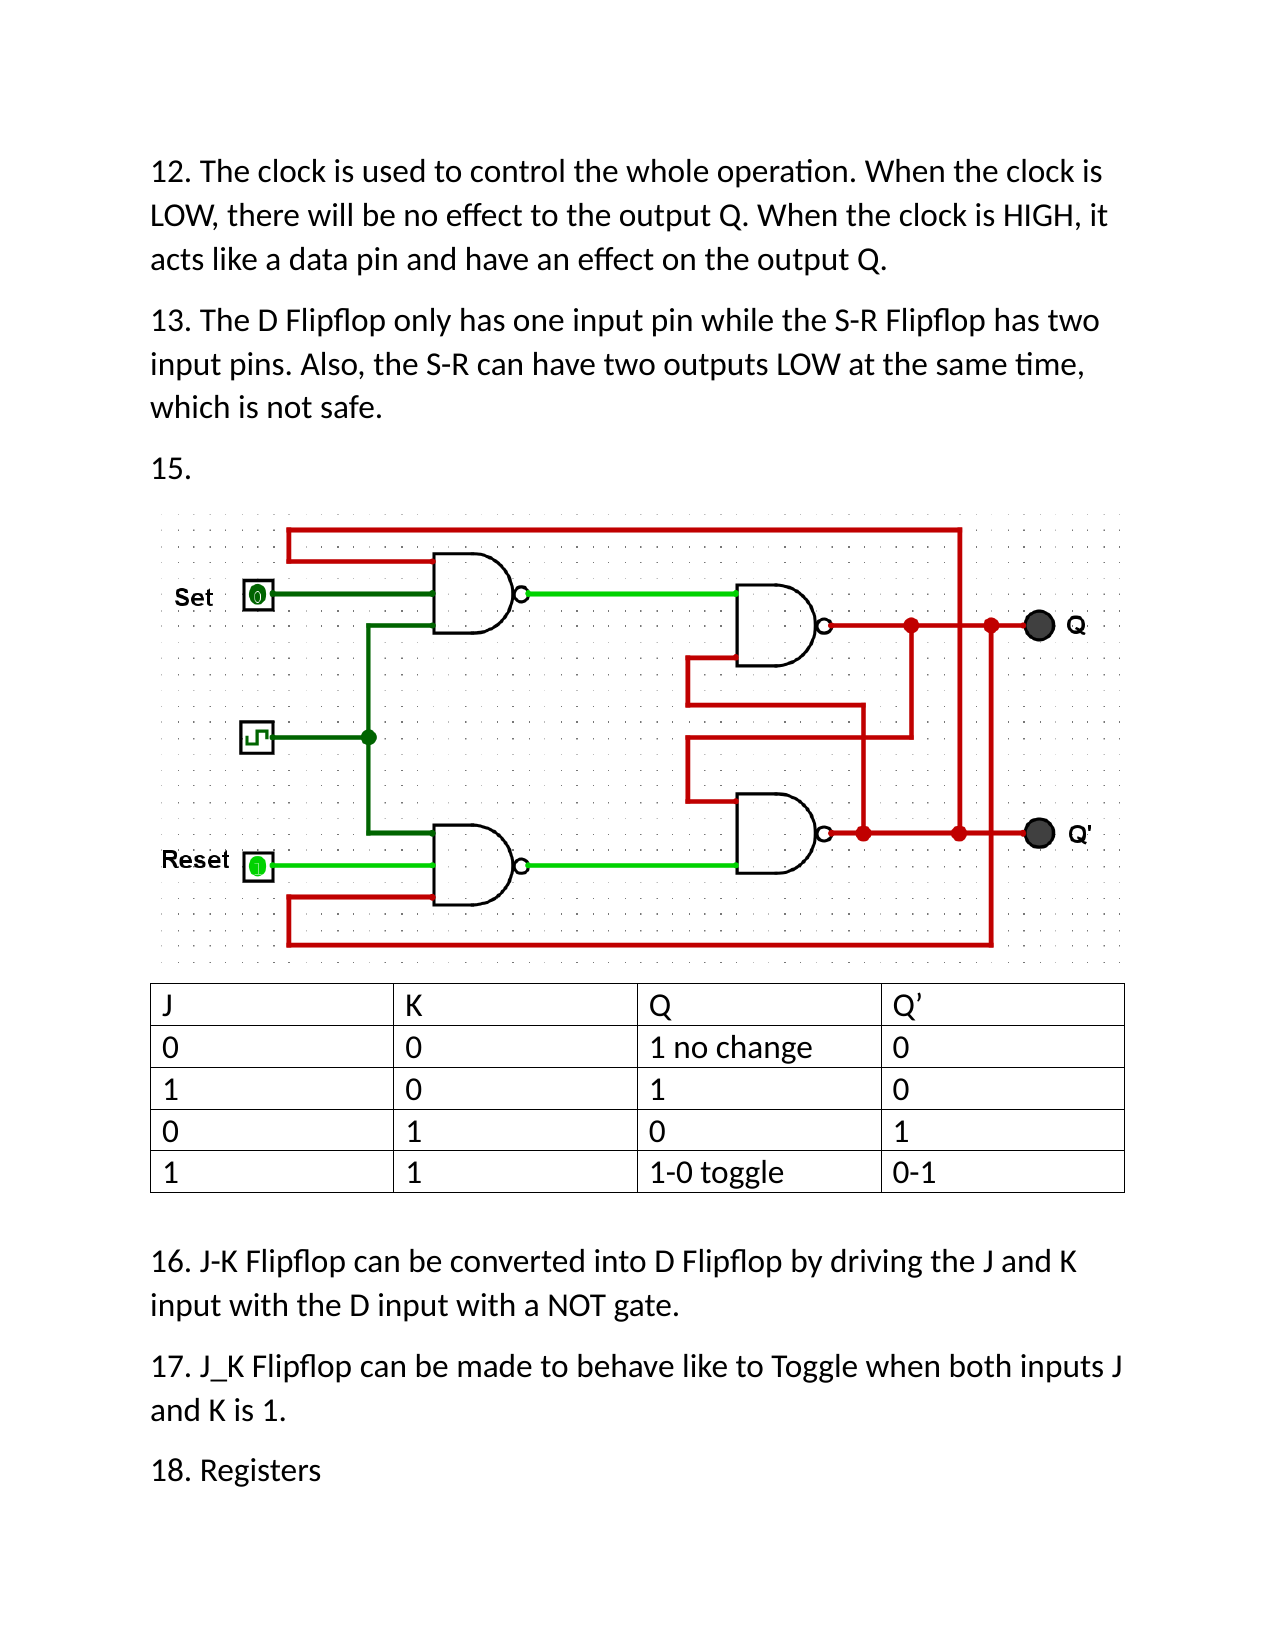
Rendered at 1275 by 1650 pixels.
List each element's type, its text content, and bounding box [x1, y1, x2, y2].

text 12. The clock is used to control the whole operation. When the clock is LOW, there will be no effect to the output Q. When the clock is HIGH, it acts like a data pin and have an effect on the output Q. [150, 150, 1125, 279]
table_cell 1 [638, 1068, 881, 1109]
table_cell 0 [394, 1026, 637, 1067]
table_cell 0-1 [882, 1151, 1124, 1192]
table_header J [151, 984, 393, 1025]
table_cell 1 [151, 1068, 393, 1109]
table_cell 1-0 toggle [638, 1151, 881, 1192]
table_cell 0 [638, 1110, 881, 1150]
text 16. J-K Flipflop can be converted into D Flipflop by driving the J and K input with the D input with a NOT gate. [150, 1240, 1125, 1325]
table_cell 1 [394, 1110, 637, 1150]
text 17. J_K Flipflop can be made to behave like to Toggle when both inputs J and K is 1. [150, 1345, 1125, 1429]
table_cell 0 [394, 1068, 637, 1109]
table_header Q [638, 984, 881, 1025]
table_cell 0 [882, 1026, 1124, 1067]
text 18. Registers [150, 1449, 1125, 1490]
table_header K [394, 984, 637, 1025]
table_cell 1 [882, 1110, 1124, 1150]
table_cell 0 [151, 1110, 393, 1150]
table_cell 1 [151, 1151, 393, 1192]
table_cell 1 [394, 1151, 637, 1192]
table_header Q’ [882, 984, 1124, 1025]
text 13. The D Flipflop only has one input pin while the S-R Flipflop has two input pins. Also, the S-R can have two outputs LOW at the same time, which is not safe. [150, 298, 1125, 427]
picture [150, 507, 1125, 965]
text 15. [150, 447, 1125, 488]
table_cell 0 [151, 1026, 393, 1067]
table_cell 0 [882, 1068, 1124, 1109]
table_cell 1 no change [638, 1026, 881, 1067]
